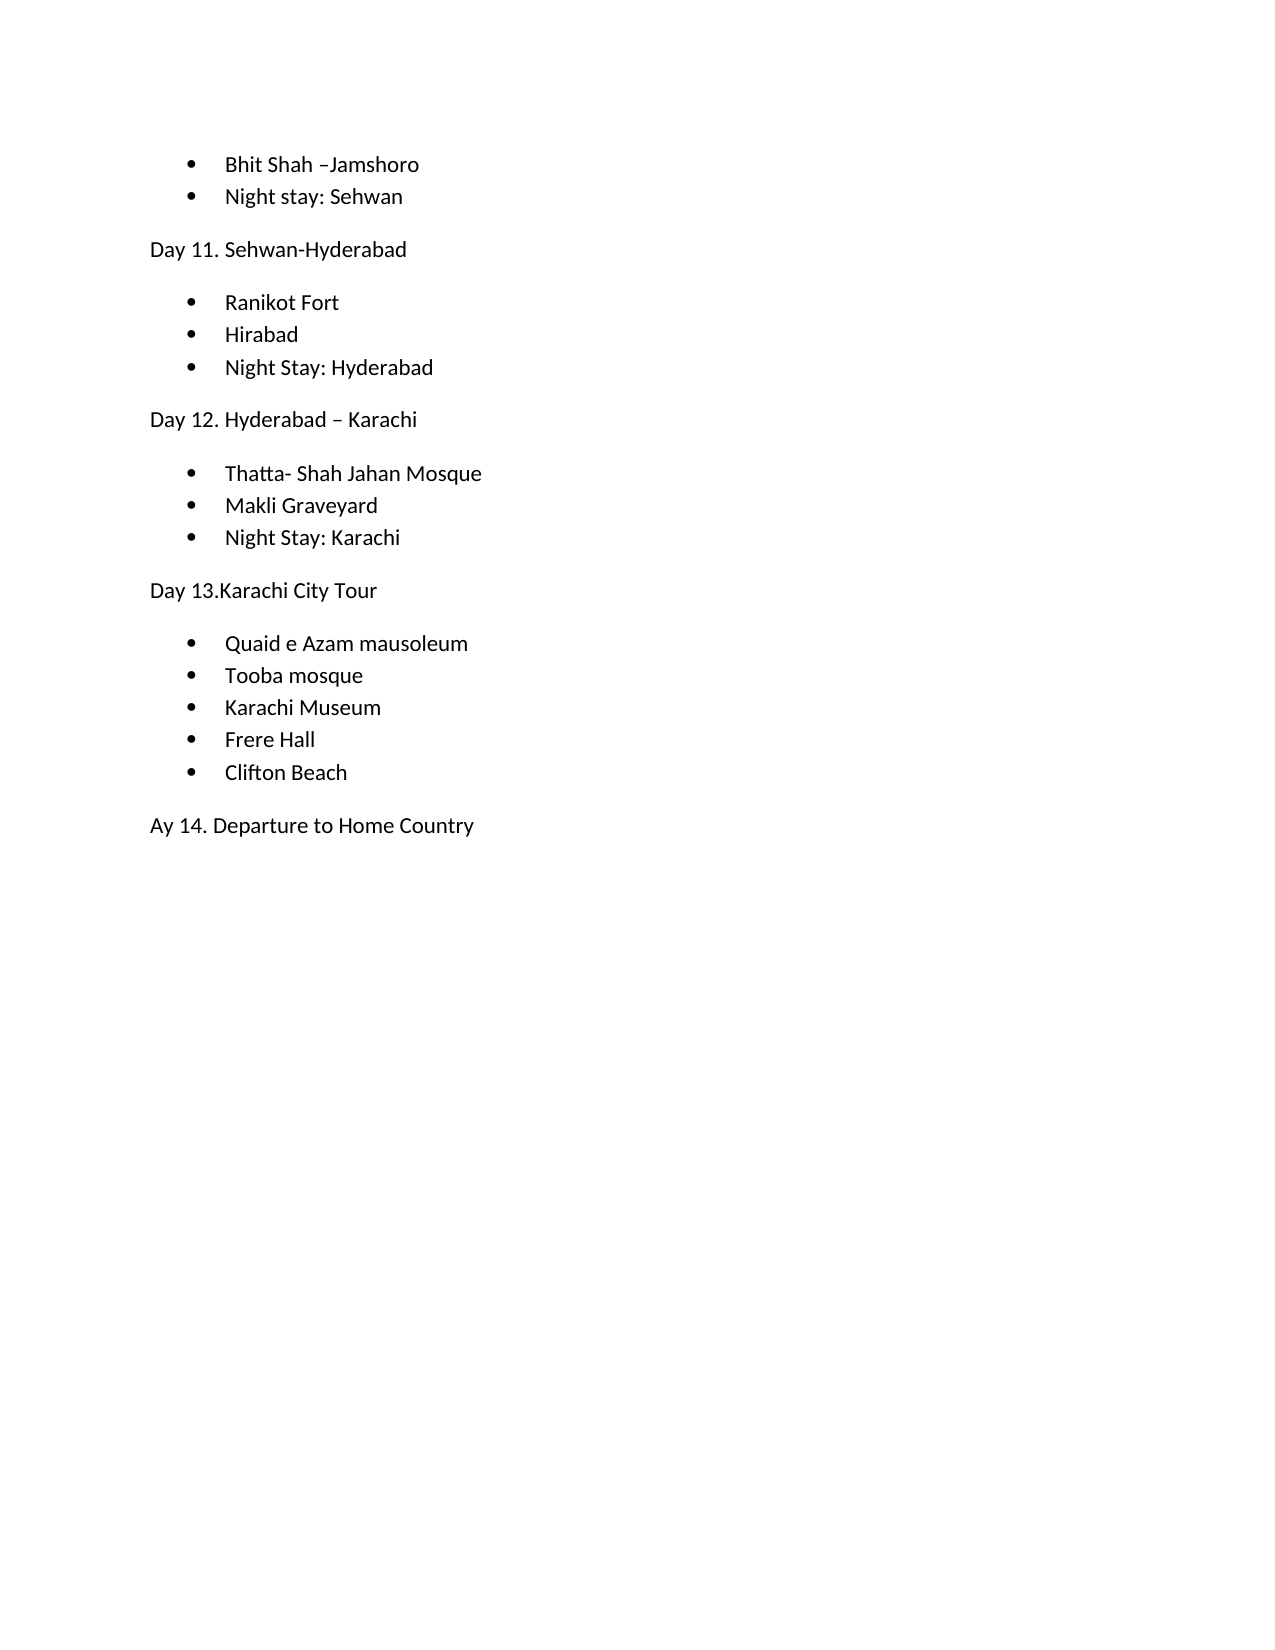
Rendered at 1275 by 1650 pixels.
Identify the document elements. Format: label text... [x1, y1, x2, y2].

list Quaid e Azam mausoleum [187, 629, 1125, 657]
text Day 13.Karachi City Tour [150, 576, 1125, 604]
list Clifton Beach [187, 758, 1125, 786]
list Hirabad [187, 320, 1125, 348]
list Thatta- Shah Jahan Mosque [187, 459, 1125, 487]
text Day 11. Sehwan-Hyderabad [150, 235, 1125, 263]
list Ranikot Fort [187, 288, 1125, 316]
list Frere Hall [187, 726, 1125, 754]
list Tooba mosque [187, 661, 1125, 689]
text Day 12. Hyderabad – Karachi [150, 406, 1125, 434]
list Bhit Shah –Jamshoro [187, 150, 1125, 178]
list Night Stay: Karachi [187, 523, 1125, 551]
list Makli Graveyard [187, 491, 1125, 519]
list Karachi Museum [187, 693, 1125, 721]
list Night Stay: Hyderabad [187, 353, 1125, 381]
list Night stay: Sehwan [187, 182, 1125, 210]
text Ay 14. Departure to Home Country [150, 811, 1125, 839]
